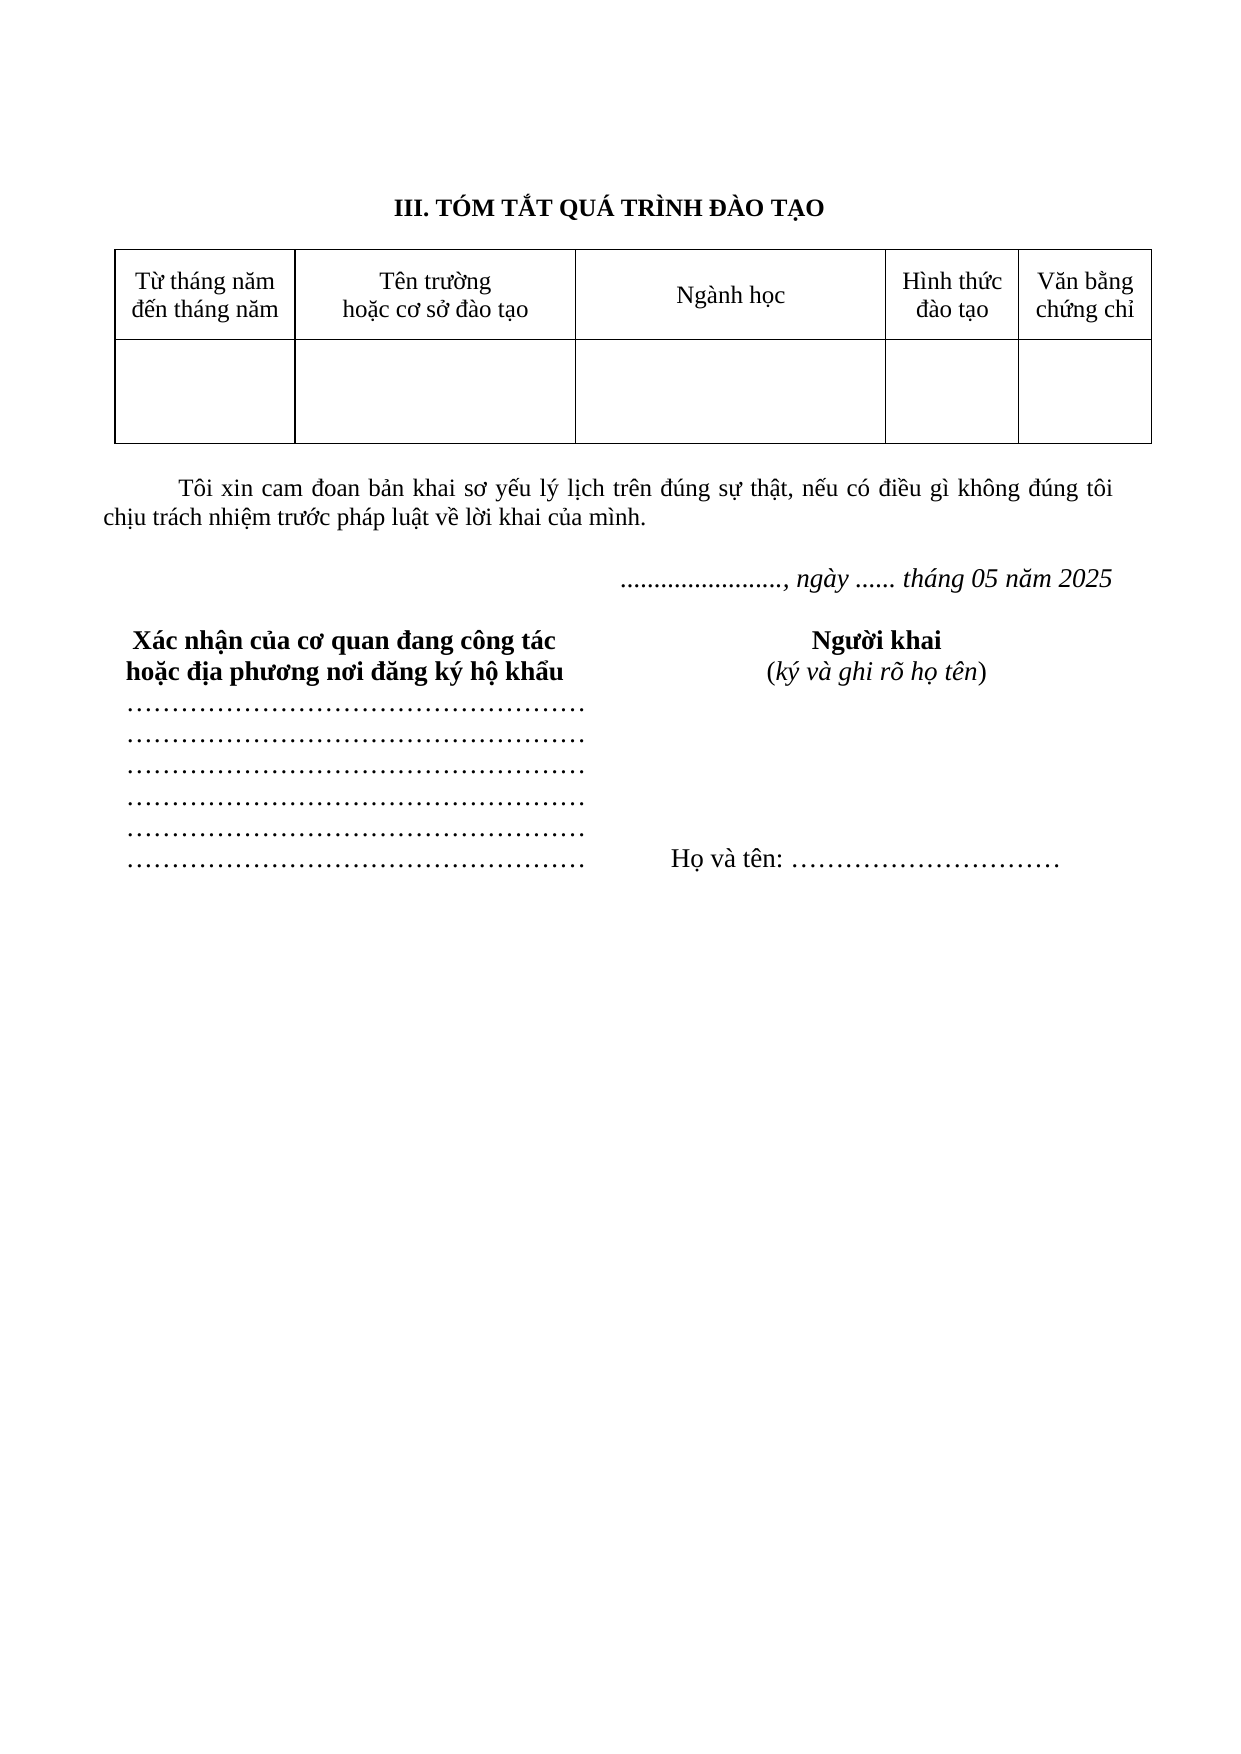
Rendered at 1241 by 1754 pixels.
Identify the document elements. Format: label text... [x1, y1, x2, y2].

table_header Tên trường hoặc cơ sở đào tạo [296, 250, 575, 339]
table_cell [576, 340, 885, 443]
table_cell [886, 340, 1018, 443]
table_cell [296, 340, 575, 443]
table_header Người khai (ký và ghi rõ họ tên) Họ và tên: ………………………… [616, 624, 1116, 873]
text ........................, ngày ...... tháng 05 năm 2025 [103, 562, 1116, 593]
table_header Hình thức đào tạo [886, 250, 1018, 339]
table_header Xác nhận của cơ quan đang công tác hoặc địa phương nơi đăng ký hộ khẩu …………………………………………… …………………………………………… …………………………………………… …………………………………………… …………………………………………… …………………………………………… [114, 624, 616, 873]
text III. TÓM TẮT QUÁ TRÌNH ĐÀO TẠO [103, 193, 1116, 222]
table_cell [1019, 340, 1151, 443]
table_header Văn bằng chứng chỉ [1019, 250, 1151, 339]
table_header Ngành học [576, 250, 885, 339]
table_header Từ tháng năm đến tháng năm [116, 250, 294, 339]
text Tôi xin cam đoan bản khai sơ yếu lý lịch trên đúng sự thật, nếu có điều gì không đúng tôi chịu trách nhiệm trước pháp luật về lời khai của mình. [103, 473, 1116, 531]
table_cell [116, 340, 294, 443]
